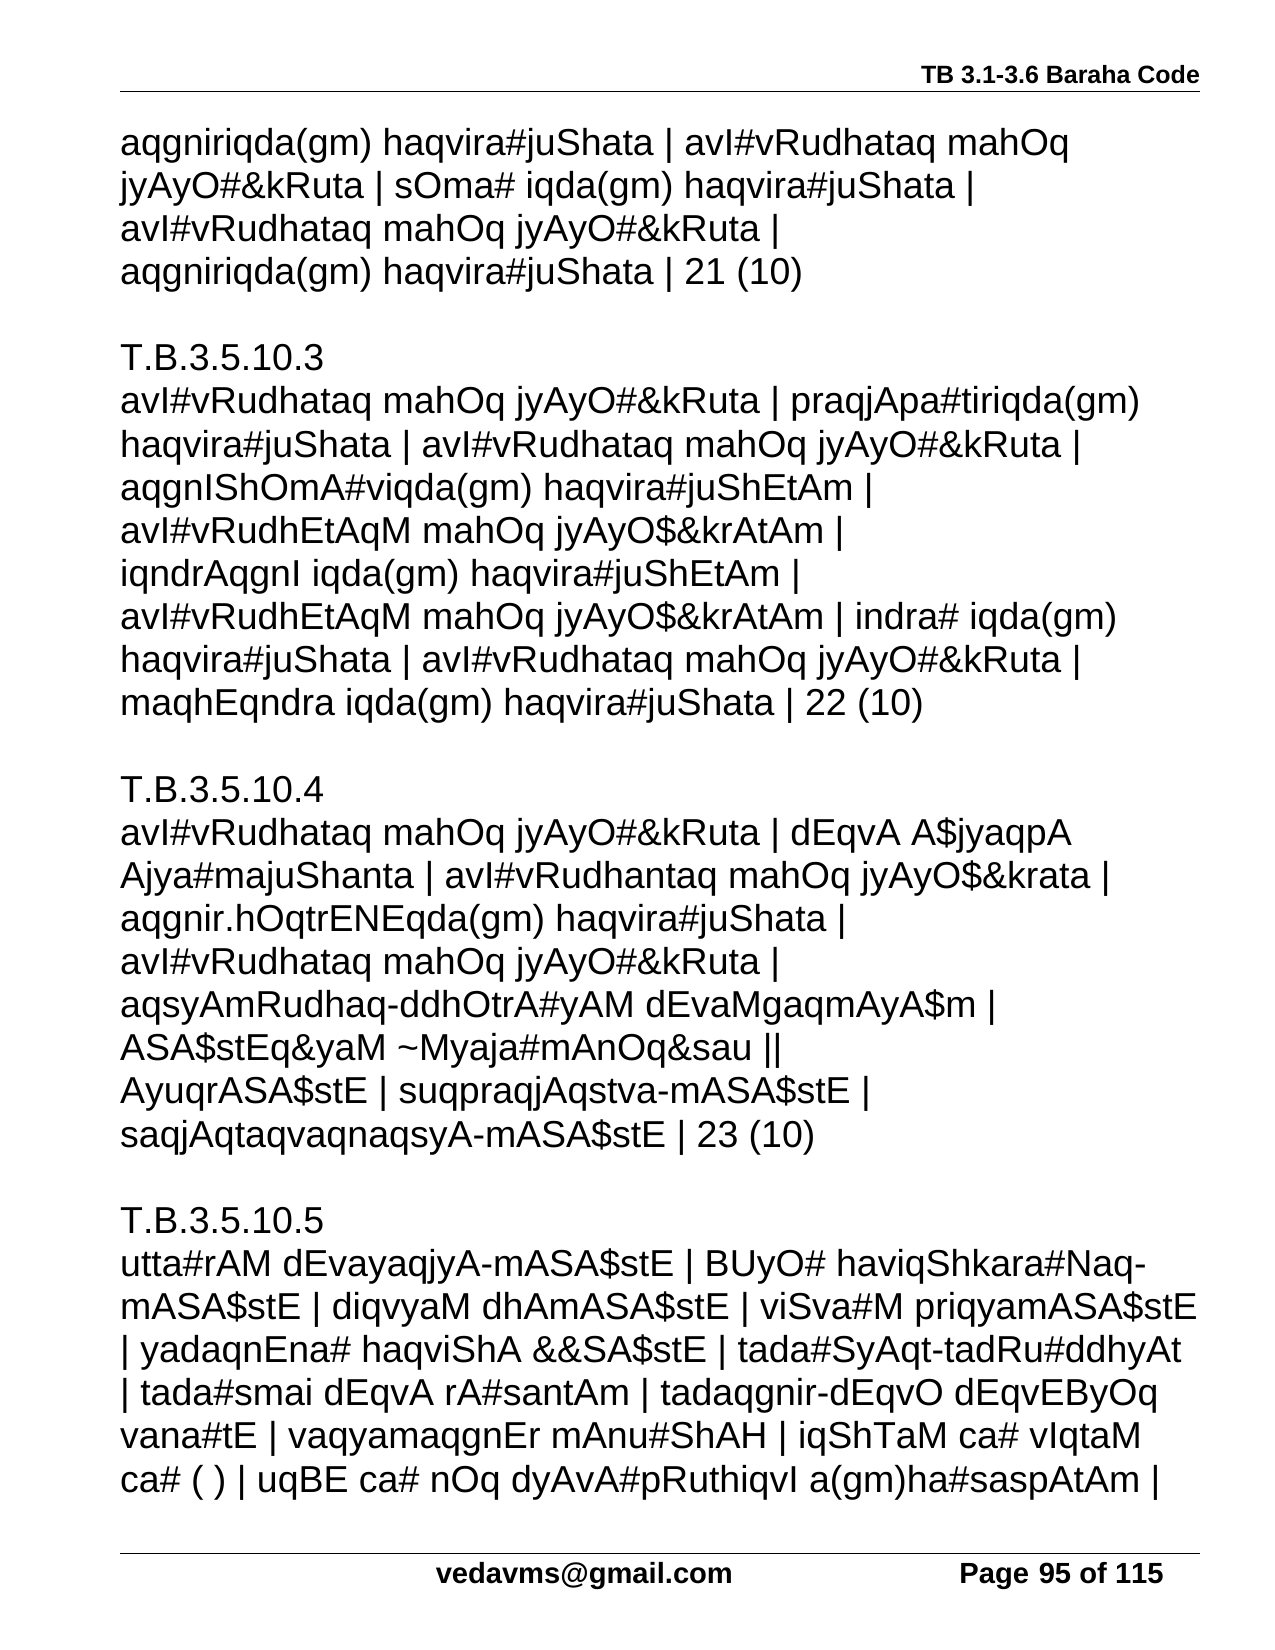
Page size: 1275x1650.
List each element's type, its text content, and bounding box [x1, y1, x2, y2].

text aqsyAmRudhaq-ddhOtrA#yAM dEvaMgaqmAyA$m | [120, 982, 1200, 1026]
text aqgniriqda(gm) haqvira#juShata | 21 (10) [120, 249, 1200, 292]
text avI#vRudhEtAqM mahOq jyAyO$&krAtAm | [120, 508, 1200, 551]
text saqjAqtaqvaqnaqsyA-mASA$stE | 23 (10) [120, 1112, 1200, 1155]
text avI#vRudhataq mahOq jyAyO#&kRuta | [120, 939, 1200, 982]
text T.B.3.5.10.5 [120, 1198, 1200, 1241]
text ASA$stEq&yaM ~Myaja#mAnOq&sau || [120, 1026, 1200, 1069]
text avI#vRudhEtAqM mahOq jyAyO$&krAtAm | indra# iqda(gm) haqvira#juShata | avI#vRudhataq mahOq jyAyO#&kRuta | maqhEqndra iqda(gm) haqvira#juShata | 22 (10) [120, 594, 1200, 724]
text T.B.3.5.10.3 [120, 336, 1200, 379]
text aqgniriqda(gm) haqvira#juShata | avI#vRudhataq mahOq jyAyO#&kRuta | sOma# iqda(gm) haqvira#juShata | avI#vRudhataq mahOq jyAyO#&kRuta | [120, 120, 1200, 249]
text AyuqrASA$stE | suqpraqjAqstva-mASA$stE | [120, 1069, 1200, 1112]
text T.B.3.5.10.4 [120, 767, 1200, 810]
text iqndrAqgnI iqda(gm) haqvira#juShEtAm | [120, 551, 1200, 594]
text avI#vRudhataq mahOq jyAyO#&kRuta | praqjApa#tiriqda(gm) haqvira#juShata | avI#vRudhataq mahOq jyAyO#&kRuta | aqgnIShOmA#viqda(gm) haqvira#juShEtAm | [120, 379, 1200, 508]
text avI#vRudhataq mahOq jyAyO#&kRuta | dEqvA A$jyaqpA Ajya#majuShanta | avI#vRudhantaq mahOq jyAyO$&krata | aqgnir.hOqtrENEqda(gm) haqvira#juShata | [120, 810, 1200, 939]
text utta#rAM dEvayaqjyA-mASA$stE | BUyO# haviqShkara#Naq-mASA$stE | diqvyaM dhAmASA$stE | viSva#M priqyamASA$stE | yadaqnEna# haqviShA &&SA$stE | tada#SyAqt-tadRu#ddhyAt | tada#smai dEqvA rA#santAm | tadaqgnir-dEqvO dEqvEByOq vana#tE | vaqyamaqgnEr mAnu#ShAH | iqShTaM ca# vIqtaM ca# ( ) | uqBE ca# nOq dyAvA#pRuthiqvI a(gm)ha#saspAtAm | [120, 1241, 1200, 1500]
